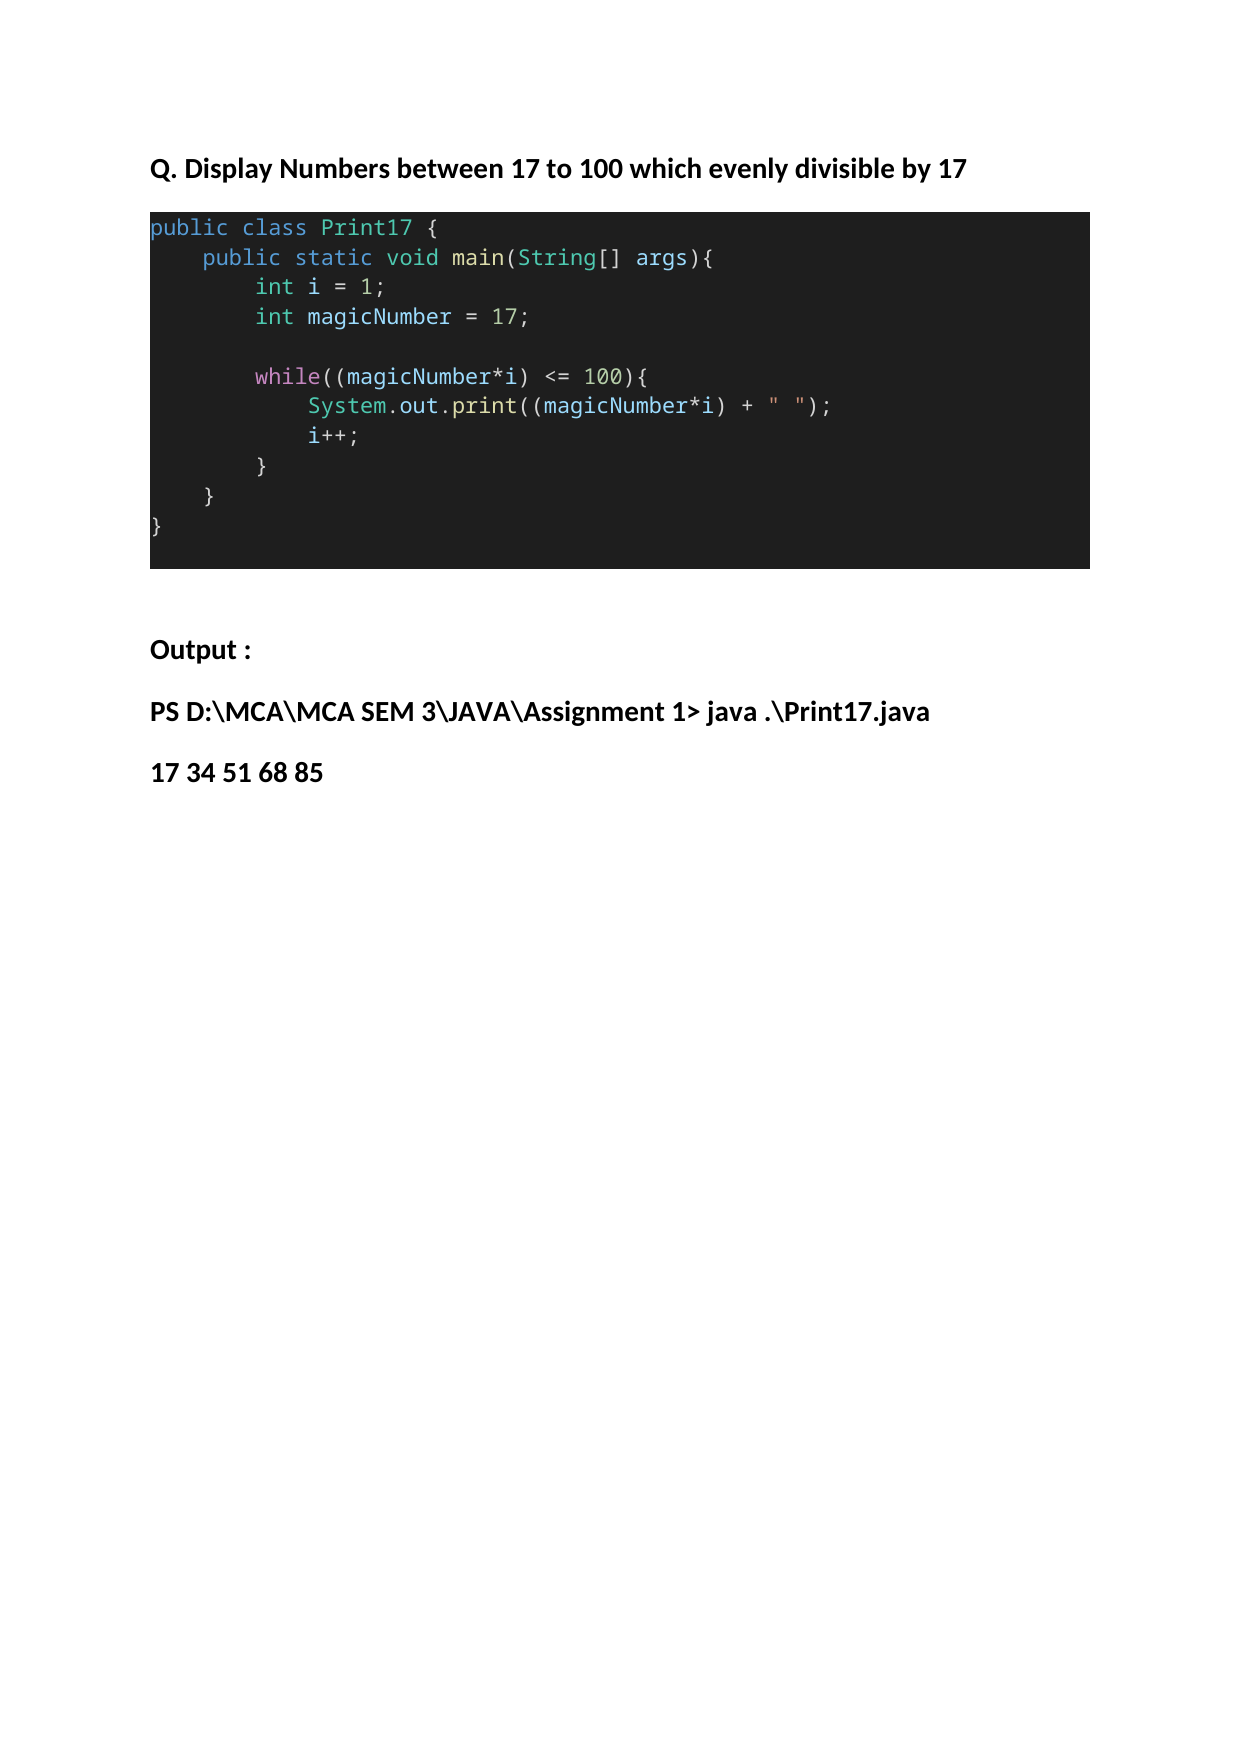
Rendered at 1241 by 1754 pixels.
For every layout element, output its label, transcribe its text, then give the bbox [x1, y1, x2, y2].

text int magicNumber = 17; [150, 301, 1090, 331]
text Output : [150, 631, 1090, 667]
text int i = 1; [150, 271, 1090, 301]
text } [150, 450, 1090, 480]
text Q. Display Numbers between 17 to 100 which evenly divisible by 17 [150, 150, 1090, 186]
text } [150, 510, 1090, 539]
text 17 34 51 68 85 [150, 754, 1090, 790]
text System.out.print((magicNumber*i) + " "); [150, 391, 1090, 420]
text PS D:\MCA\MCA SEM 3\JAVA\Assignment 1> java .\Print17.java [150, 693, 1090, 728]
text while((magicNumber*i) <= 100){ [150, 361, 1090, 391]
text public class Print17 { [150, 212, 1090, 242]
text } [150, 480, 1090, 510]
text public static void main(String[] args){ [150, 242, 1090, 271]
text i++; [150, 420, 1090, 450]
